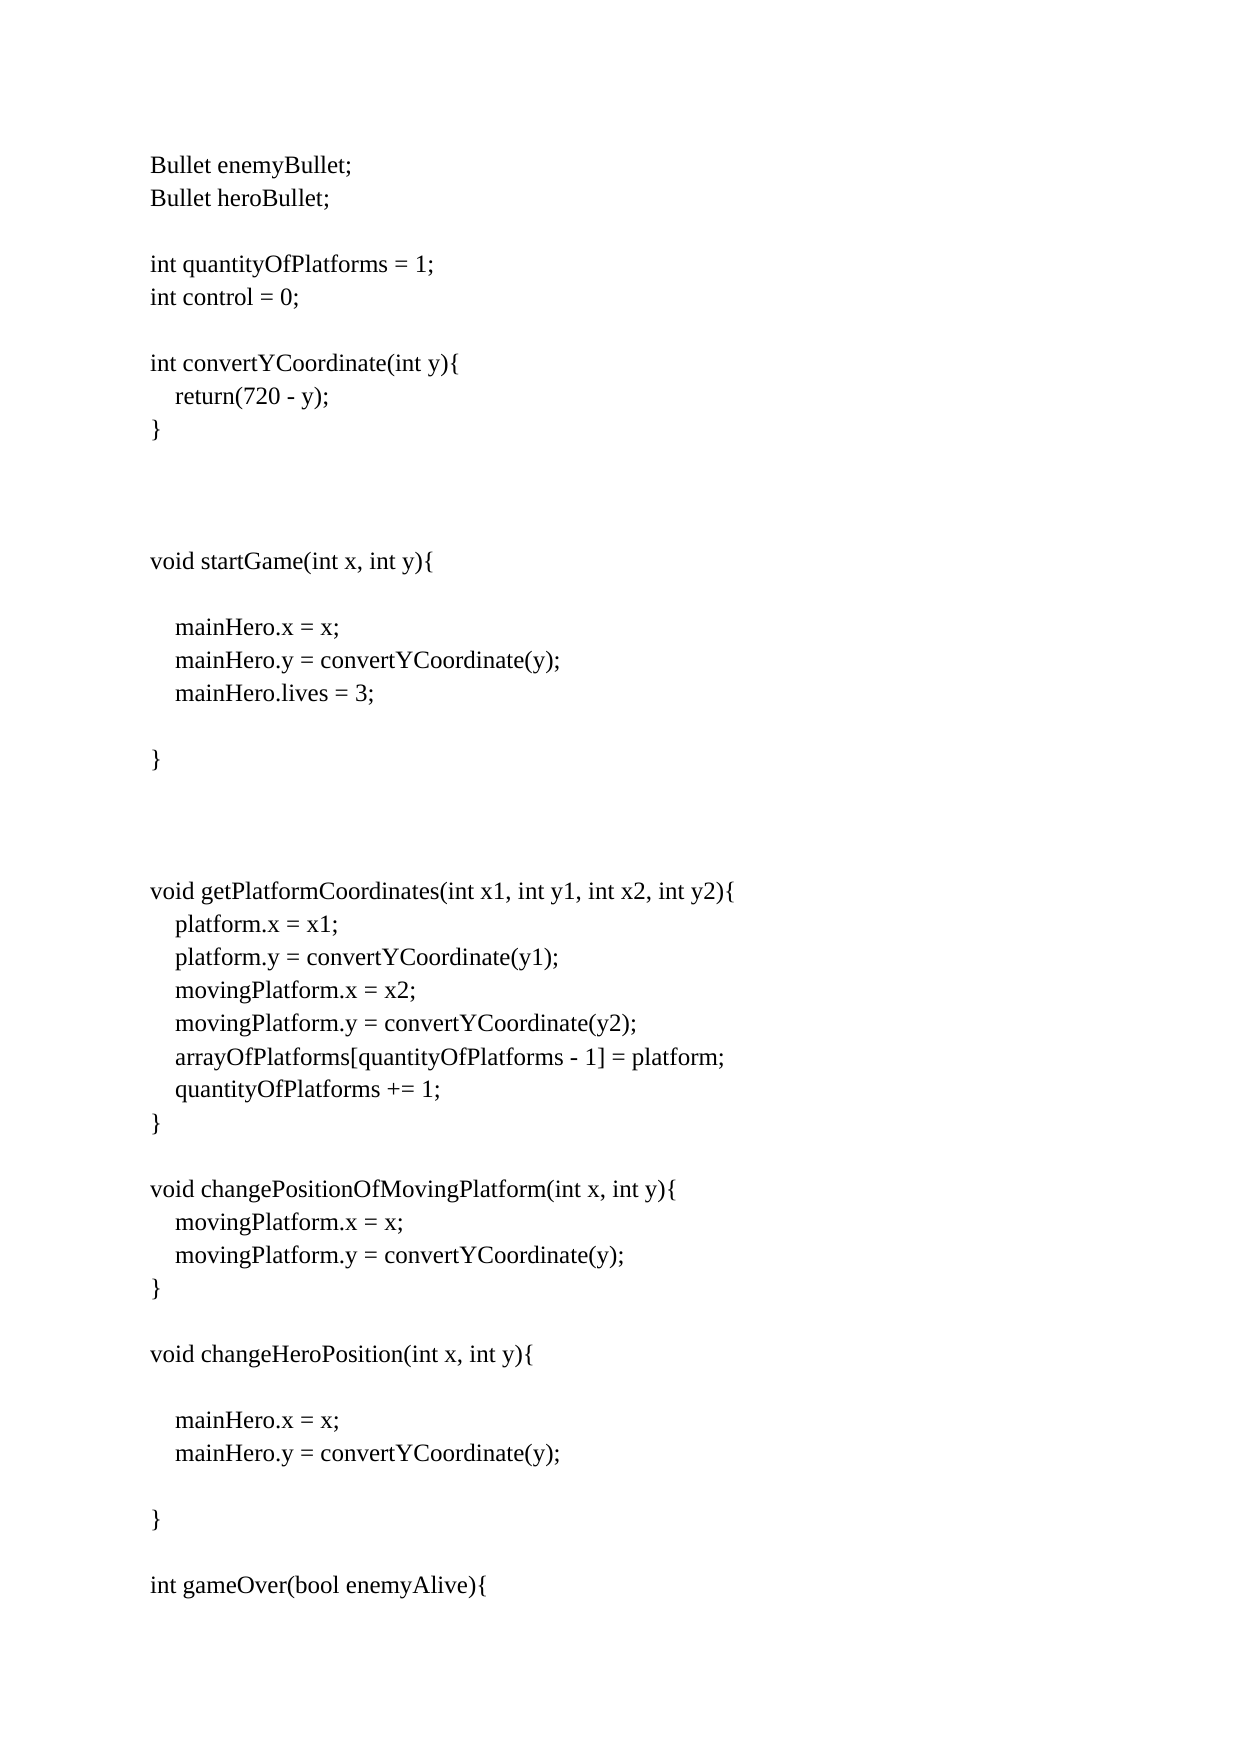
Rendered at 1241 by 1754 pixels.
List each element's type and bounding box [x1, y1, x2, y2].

text [150, 150, 1090, 1599]
